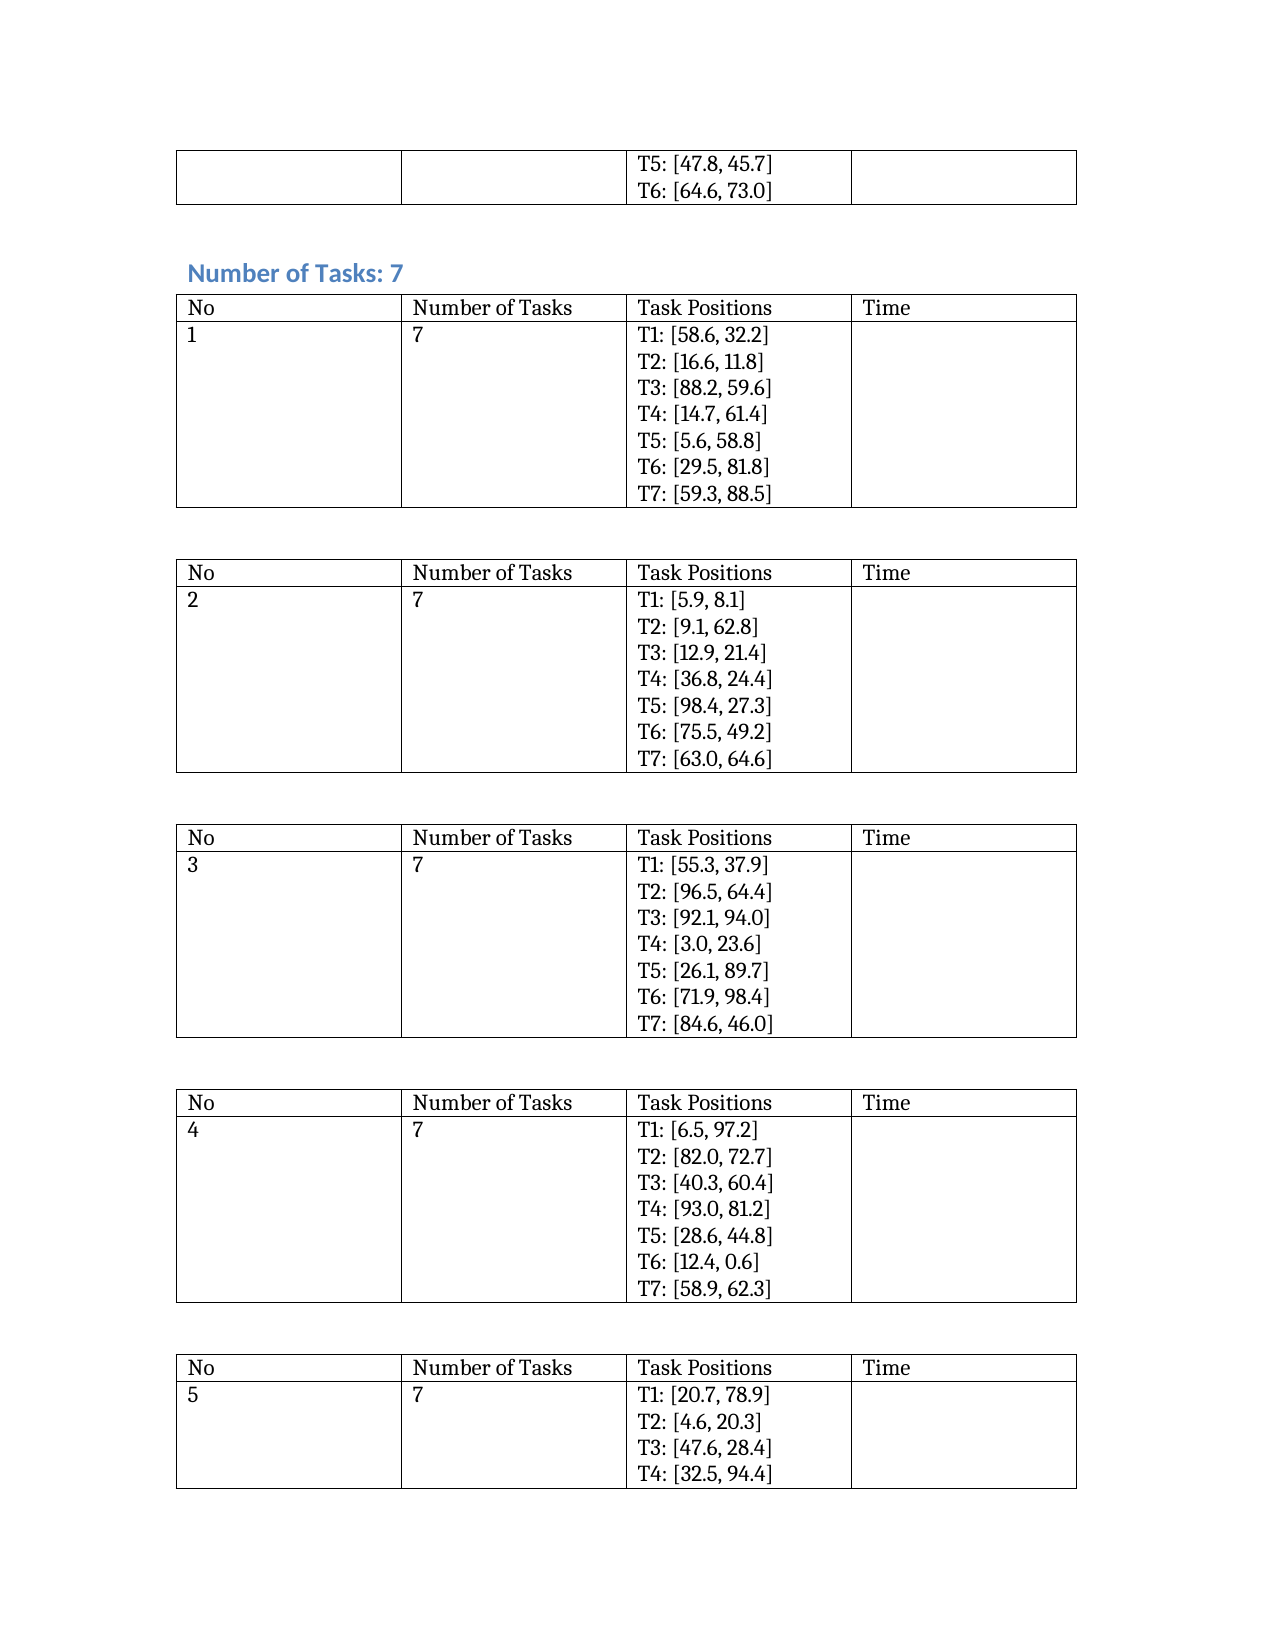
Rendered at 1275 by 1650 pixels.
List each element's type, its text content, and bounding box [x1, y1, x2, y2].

table_cell T1: [58.6, 32.2] T2: [16.6, 11.8] T3: [88.2, 59.6] T4: [14.7, 61.4] T5: [5.6, 58.8] T6: [29.5, 81.8] T7: [59.3, 88.5] [627, 322, 851, 507]
table_header Task Positions [627, 1090, 851, 1116]
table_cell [627, 151, 851, 204]
table_header Task Positions [627, 560, 851, 586]
table_cell 7 [402, 1382, 626, 1488]
table_cell 3 [177, 852, 401, 1037]
table_header Time [852, 560, 1076, 586]
table_header Number of Tasks [402, 295, 626, 321]
table_cell 5 [177, 1382, 401, 1488]
table_cell 50 [177, 151, 401, 204]
table_header No [177, 295, 401, 321]
table_header Number of Tasks [402, 1090, 626, 1116]
table_cell [852, 151, 1076, 204]
table_header Number of Tasks [402, 1355, 626, 1381]
table_header No [177, 560, 401, 586]
table_header Time [852, 295, 1076, 321]
table_cell [852, 1382, 1076, 1488]
table_cell [852, 852, 1076, 1037]
table_cell 4 [177, 1117, 401, 1302]
table_header Task Positions [627, 1355, 851, 1381]
table_cell 7 [402, 1117, 626, 1302]
table_header Time [852, 1090, 1076, 1116]
table_header Time [852, 1355, 1076, 1381]
table_header No [177, 825, 401, 851]
table_cell [852, 1117, 1076, 1302]
table_header No [177, 1090, 401, 1116]
table_cell 7 [402, 587, 626, 772]
table_header Number of Tasks [402, 560, 626, 586]
table_cell 7 [402, 852, 626, 1037]
table_header Task Positions [627, 295, 851, 321]
table_cell 7 [402, 322, 626, 507]
table_cell [852, 587, 1076, 772]
table_cell 1 [177, 322, 401, 507]
table_cell 2 [177, 587, 401, 772]
subtitle Number of Tasks: 7 [187, 256, 1087, 289]
table_header Task Positions [627, 825, 851, 851]
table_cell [627, 1382, 851, 1488]
table_cell T1: [55.3, 37.9] T2: [96.5, 64.4] T3: [92.1, 94.0] T4: [3.0, 23.6] T5: [26.1, 89.7] T6: [71.9, 98.4] T7: [84.6, 46.0] [627, 852, 851, 1037]
table_cell T1: [5.9, 8.1] T2: [9.1, 62.8] T3: [12.9, 21.4] T4: [36.8, 24.4] T5: [98.4, 27.3] T6: [75.5, 49.2] T7: [63.0, 64.6] [627, 587, 851, 772]
table_header Time [852, 825, 1076, 851]
table_cell T1: [6.5, 97.2] T2: [82.0, 72.7] T3: [40.3, 60.4] T4: [93.0, 81.2] T5: [28.6, 44.8] T6: [12.4, 0.6] T7: [58.9, 62.3] [627, 1117, 851, 1302]
table_cell 6 [402, 151, 626, 204]
table_header No [177, 1355, 401, 1381]
table_cell [852, 322, 1076, 507]
table_header Number of Tasks [402, 825, 626, 851]
